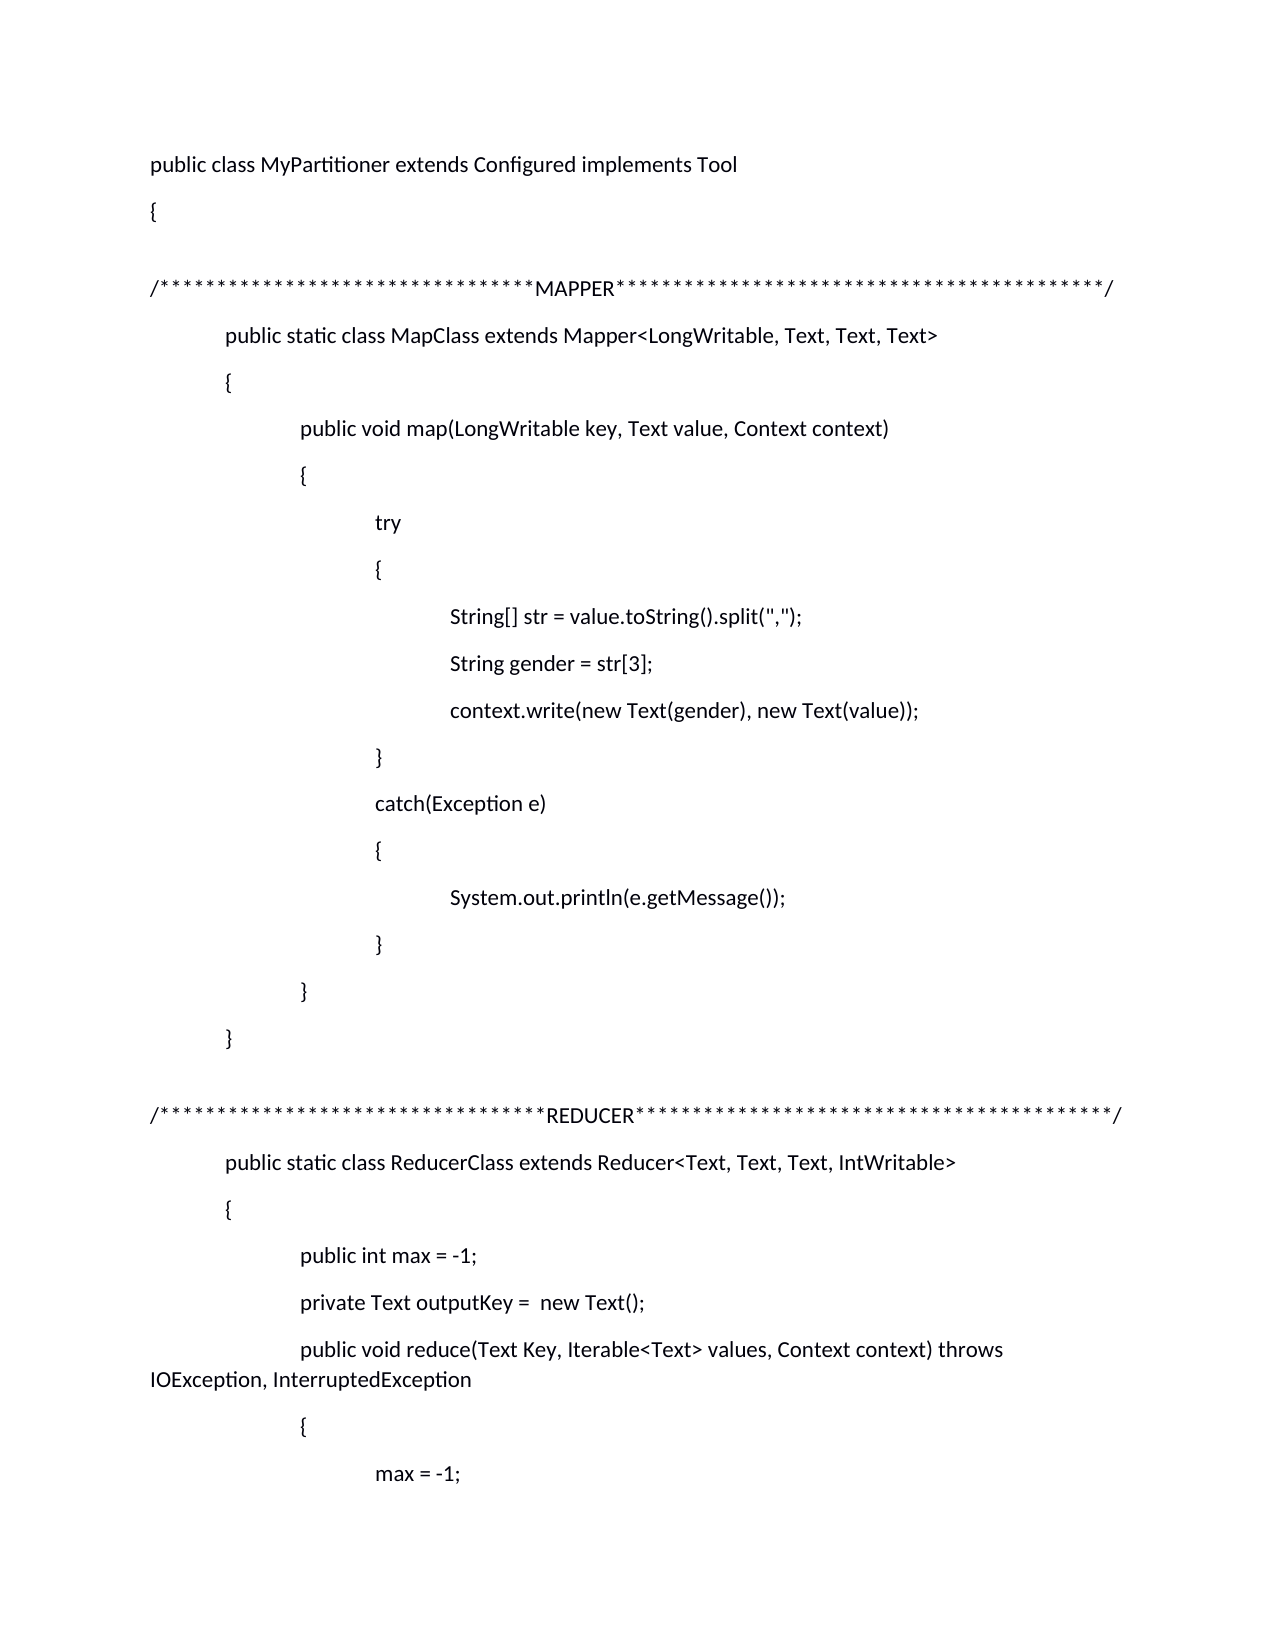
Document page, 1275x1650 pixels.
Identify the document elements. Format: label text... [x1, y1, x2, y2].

text { [150, 555, 1125, 583]
text public int max = -1; [150, 1242, 1125, 1270]
text public void reduce(Text Key, Iterable<Text> values, Context context) throws IOException, InterruptedException [150, 1335, 1125, 1394]
text /*********************************MAPPER*******************************************/ [150, 244, 1125, 302]
text public static class MapClass extends Mapper<LongWritable, Text, Text, Text> [150, 321, 1125, 349]
text max = -1; [150, 1459, 1125, 1487]
text String[] str = value.toString().split(","); [150, 602, 1125, 630]
text { [150, 368, 1125, 396]
text String gender = str[3]; [150, 649, 1125, 677]
text } [150, 977, 1125, 1005]
text { [150, 461, 1125, 489]
text { [150, 1195, 1125, 1223]
text /**********************************REDUCER******************************************/ [150, 1071, 1125, 1129]
text } [150, 1024, 1125, 1052]
text { [150, 836, 1125, 864]
text try [150, 508, 1125, 536]
text public class MyPartitioner extends Configured implements Tool [150, 150, 1125, 178]
text context.write(new Text(gender), new Text(value)); [150, 696, 1125, 724]
text public void map(LongWritable key, Text value, Context context) [150, 414, 1125, 443]
text } [150, 743, 1125, 771]
text private Text outputKey = new Text(); [150, 1288, 1125, 1317]
text } [150, 930, 1125, 958]
text catch(Exception e) [150, 789, 1125, 818]
text public static class ReducerClass extends Reducer<Text, Text, Text, IntWritable> [150, 1148, 1125, 1176]
text System.out.println(e.getMessage()); [150, 883, 1125, 911]
text { [150, 197, 1125, 225]
text { [150, 1412, 1125, 1441]
